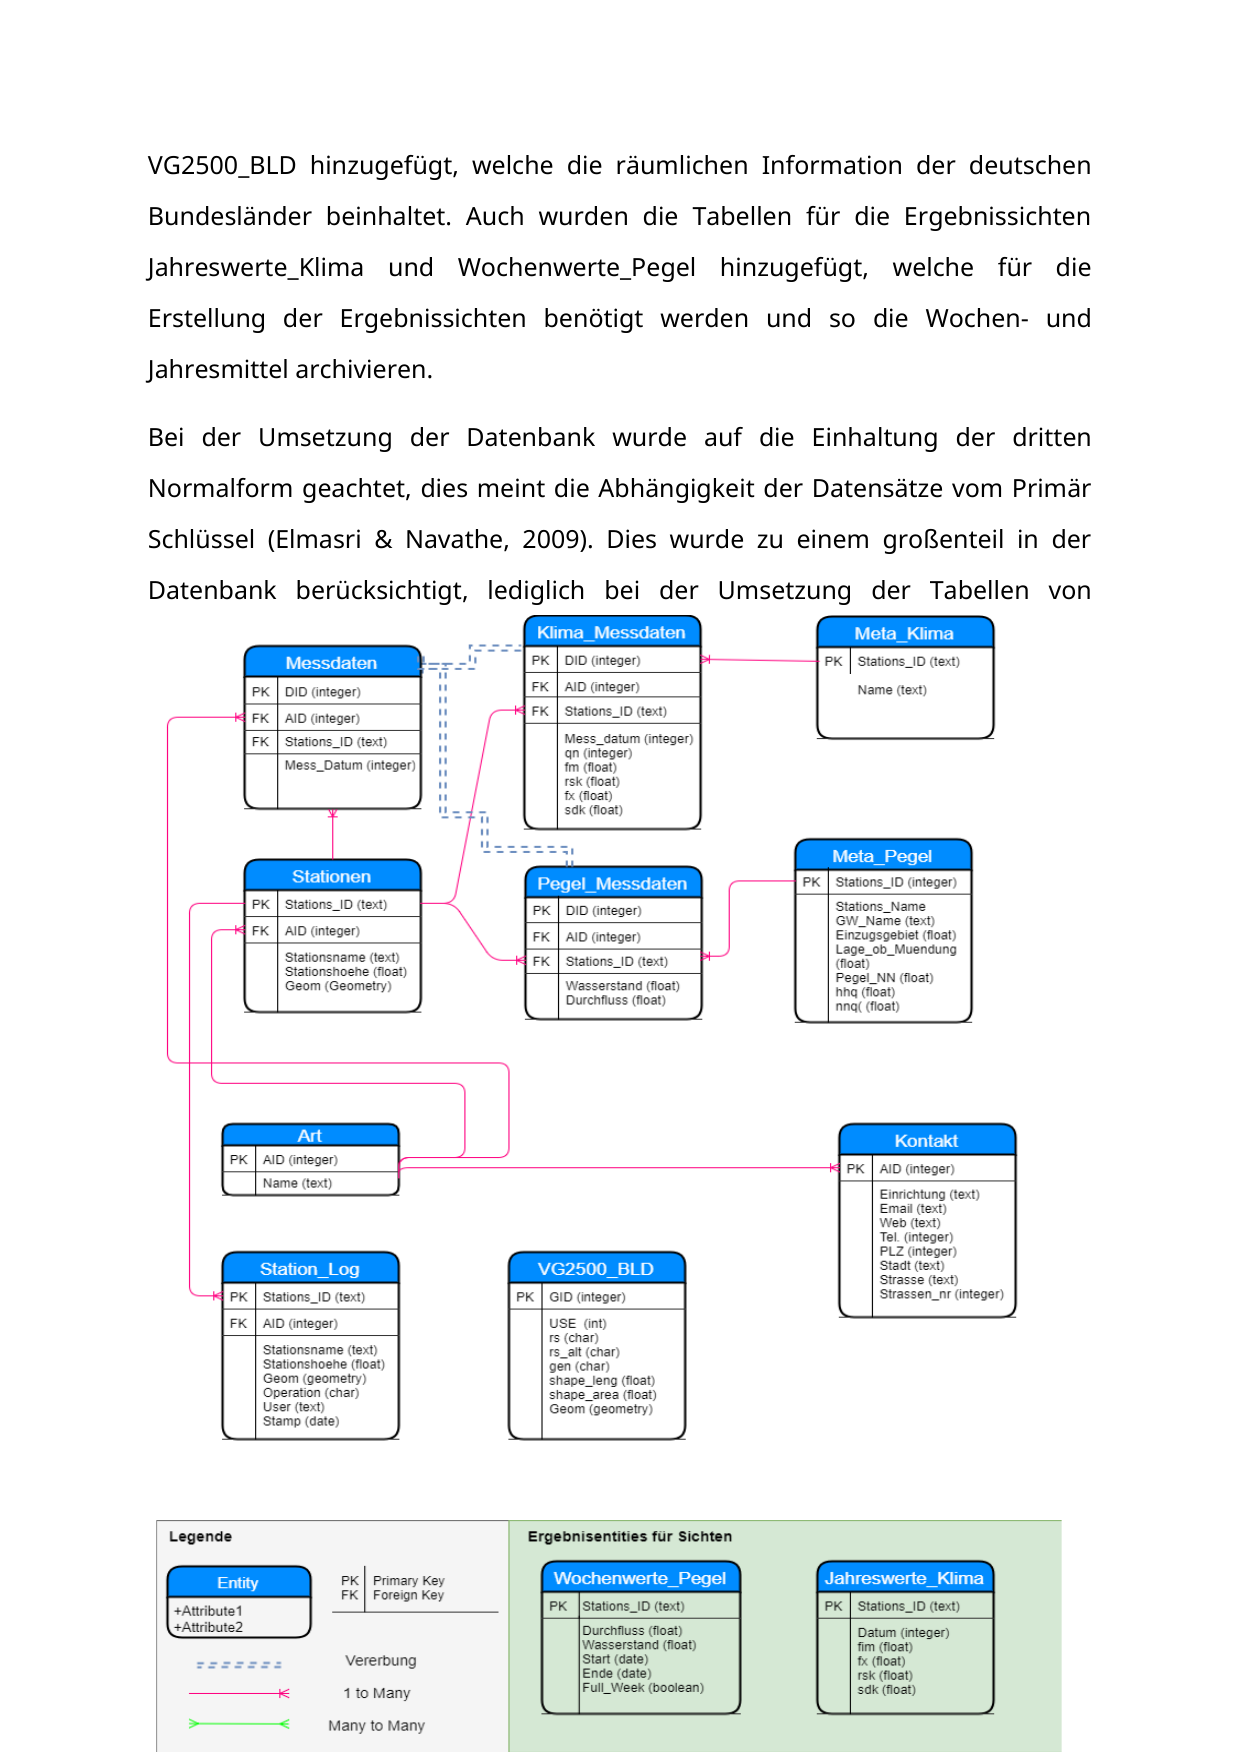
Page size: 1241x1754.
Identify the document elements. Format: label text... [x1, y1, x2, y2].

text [148, 148, 1093, 386]
text Bei der Umsetzung der Datenbank wurde auf die Einhaltung der dritten Normalform geachtet, dies meint die Abhängigkeit der Datensätze vom Primär Schlüssel (Elmasri & Navathe, 2009). Dies wurde zu einem großenteil in der Datenbank berücksichtigt, lediglich bei der Umsetzung der Tabellen von Metadaten und Kontakt wurde diese Normalisierung für die Übersichtlichkeit der Datenbank vernachlässigt. Ferner wurden innerhalb der Datenbank nur „one to many“ (1:n) geknüpft, zur Vermeidung von unhandlichen „many to many“ (m:n) Beziehungen. [148, 419, 1093, 607]
picture [156, 615, 1062, 1752]
